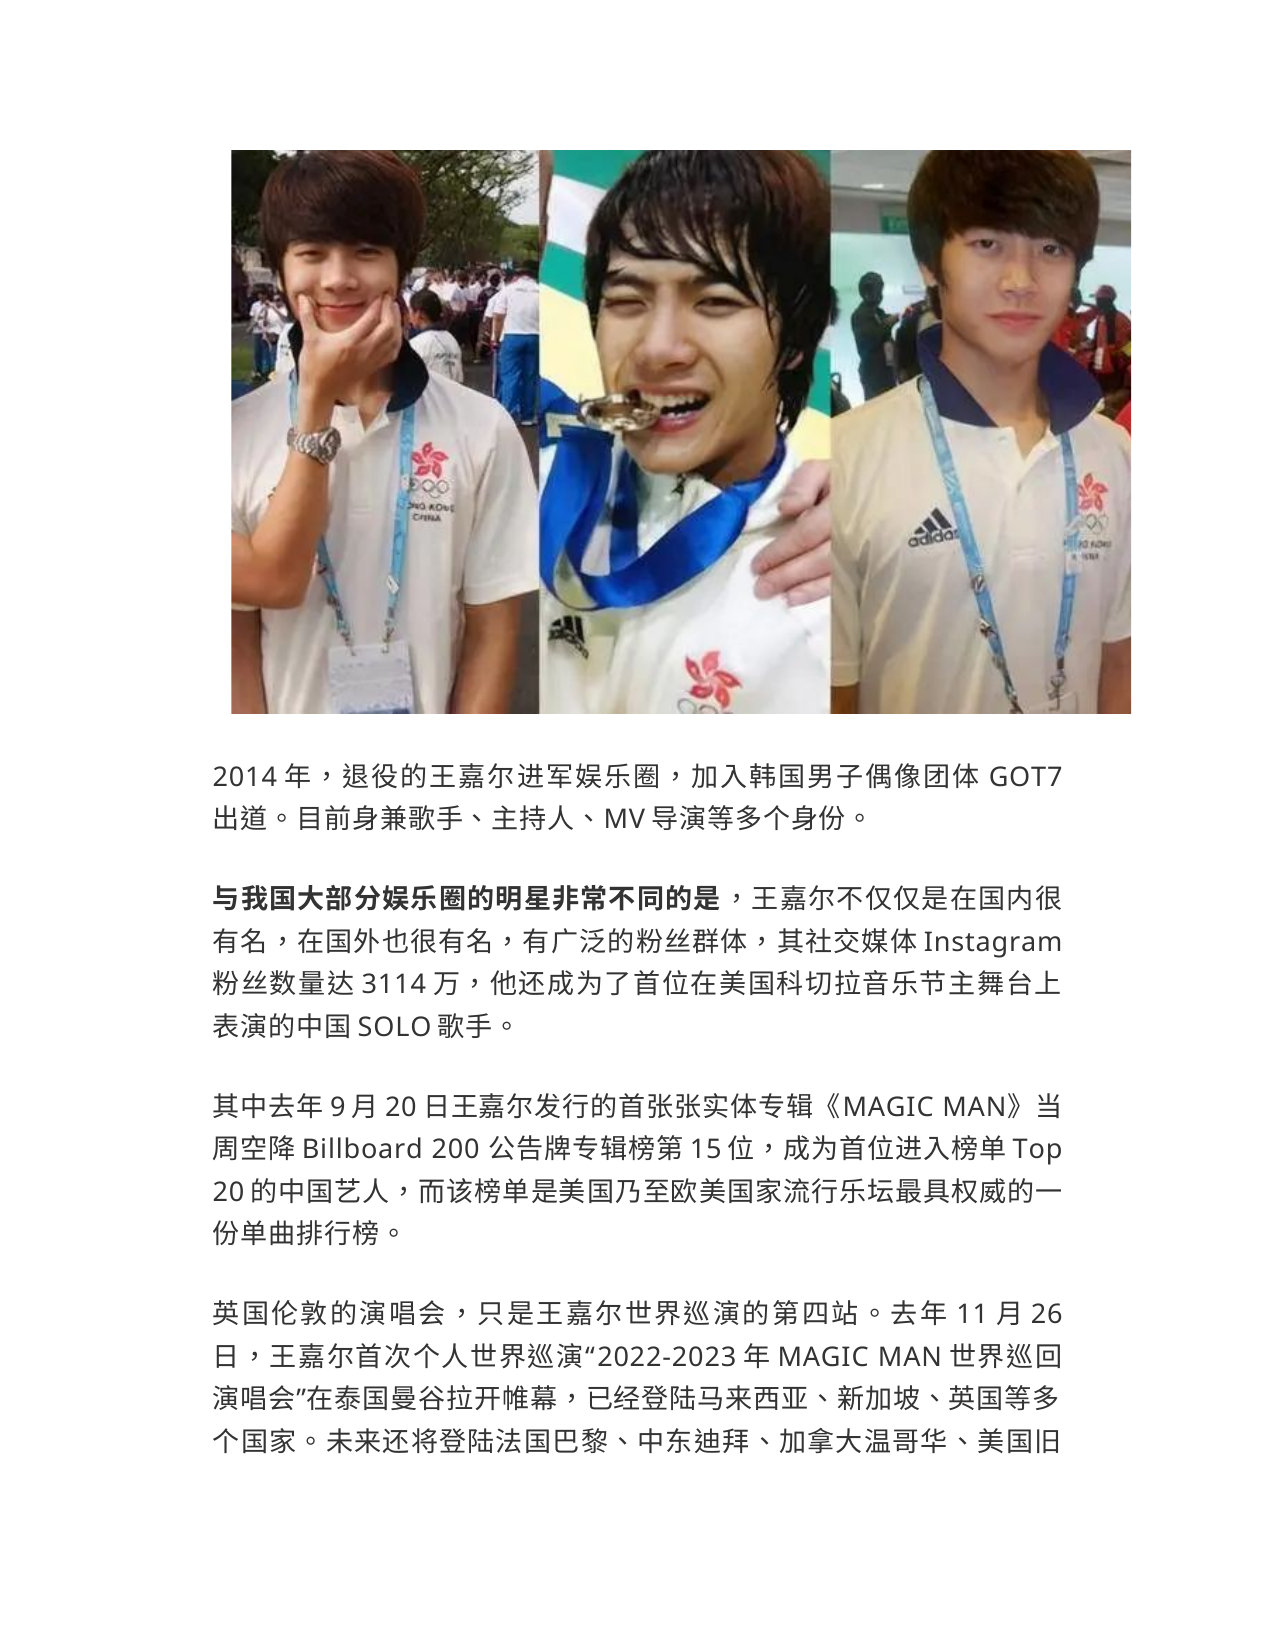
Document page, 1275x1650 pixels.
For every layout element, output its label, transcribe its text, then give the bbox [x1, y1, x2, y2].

text 2014年，退役的王嘉尔进军娱乐圈，加入韩国男子偶像团体GOT7出道。目前身兼歌手、主持人、MV导演等多个身份。 [212, 751, 1062, 836]
text 与我国大部分娱乐圈的明星非常不同的是，王嘉尔不仅仅是在国内很有名，在国外也很有名，有广泛的粉丝群体，其社交媒体Instagram粉丝数量达3114万，他还成为了首位在美国科切拉音乐节主舞台上表演的中国SOLO歌手。 [212, 874, 1062, 1044]
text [212, 1289, 1062, 1459]
picture [231, 150, 1132, 714]
text 其中去年9月20日王嘉尔发行的首张张实体专辑《MAGIC MAN》当周空降Billboard 200 公告牌专辑榜第15位，成为首位进入榜单Top 20的中国艺人，而该榜单是美国乃至欧美国家流行乐坛最具权威的一份单曲排行榜。 [212, 1081, 1062, 1251]
